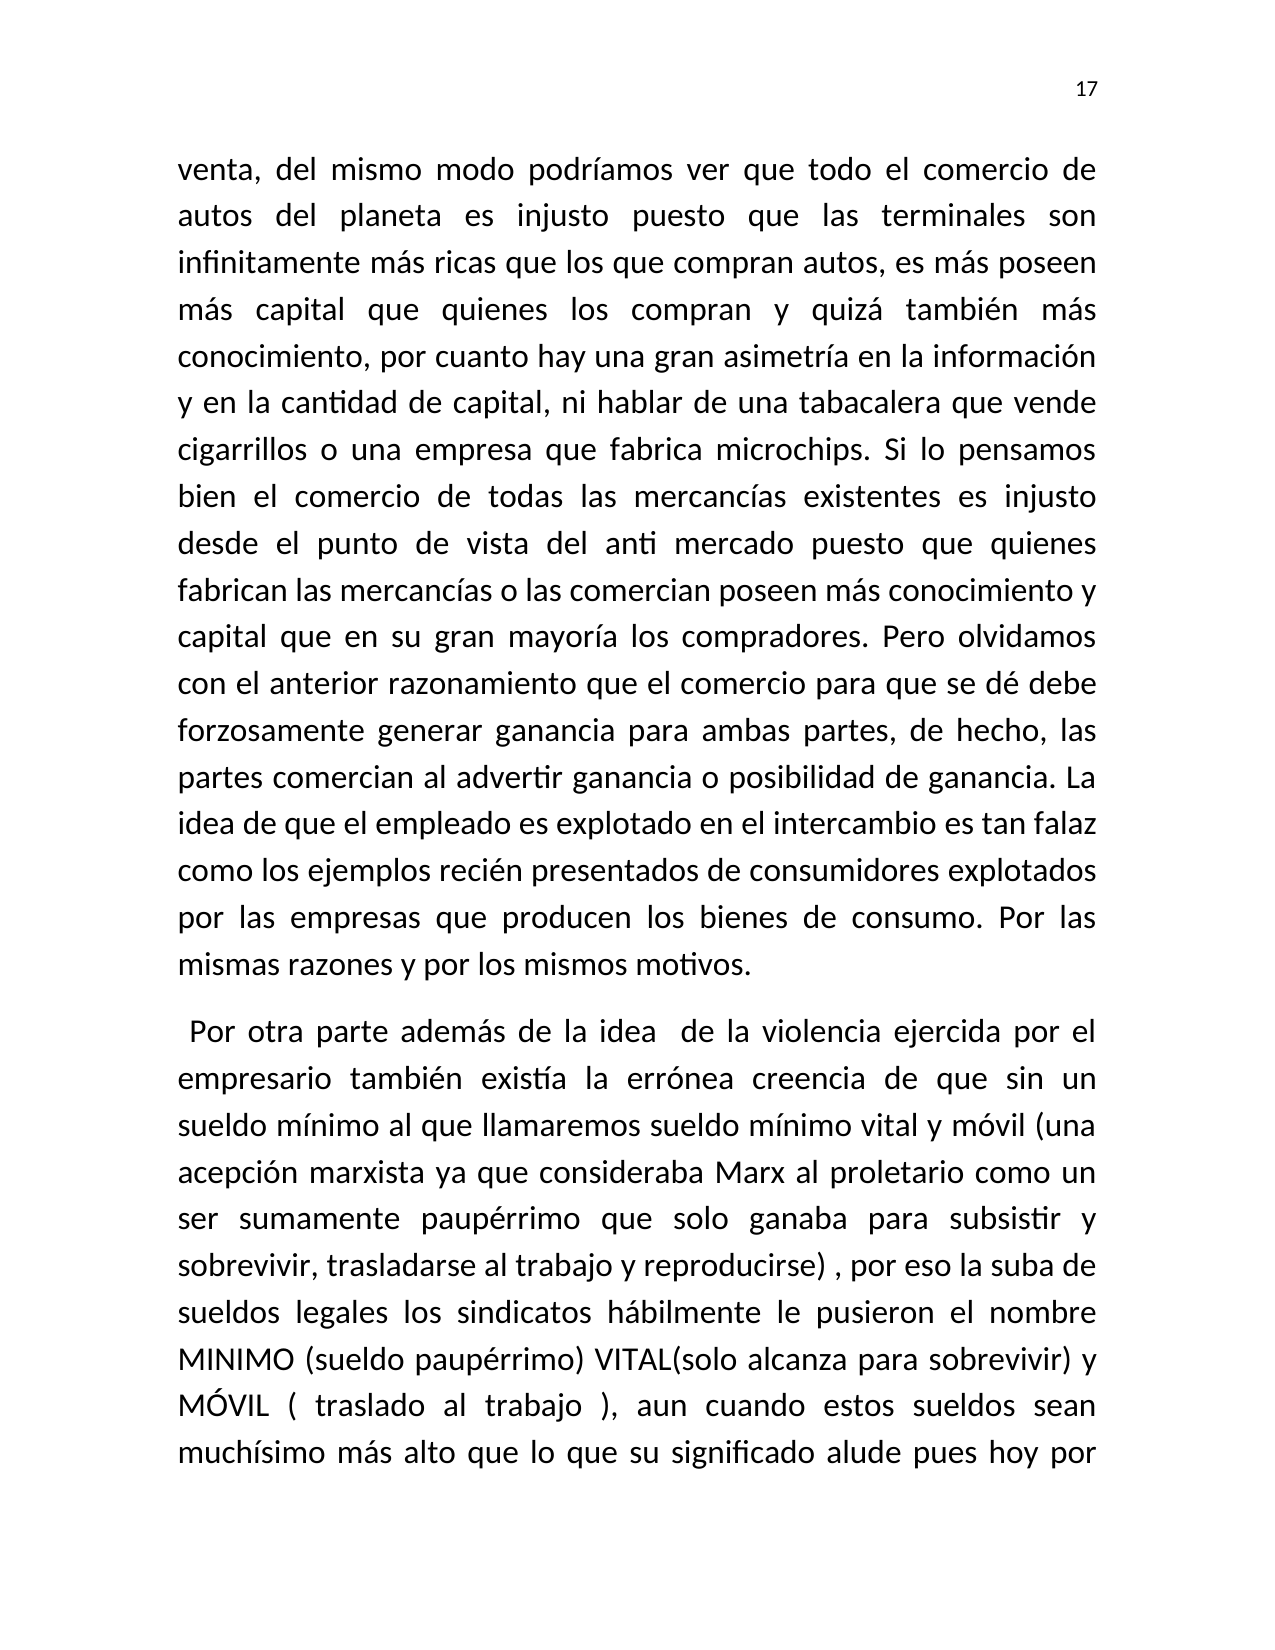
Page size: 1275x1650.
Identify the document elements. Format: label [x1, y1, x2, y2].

text [177, 148, 1098, 983]
text [177, 1010, 1098, 1472]
